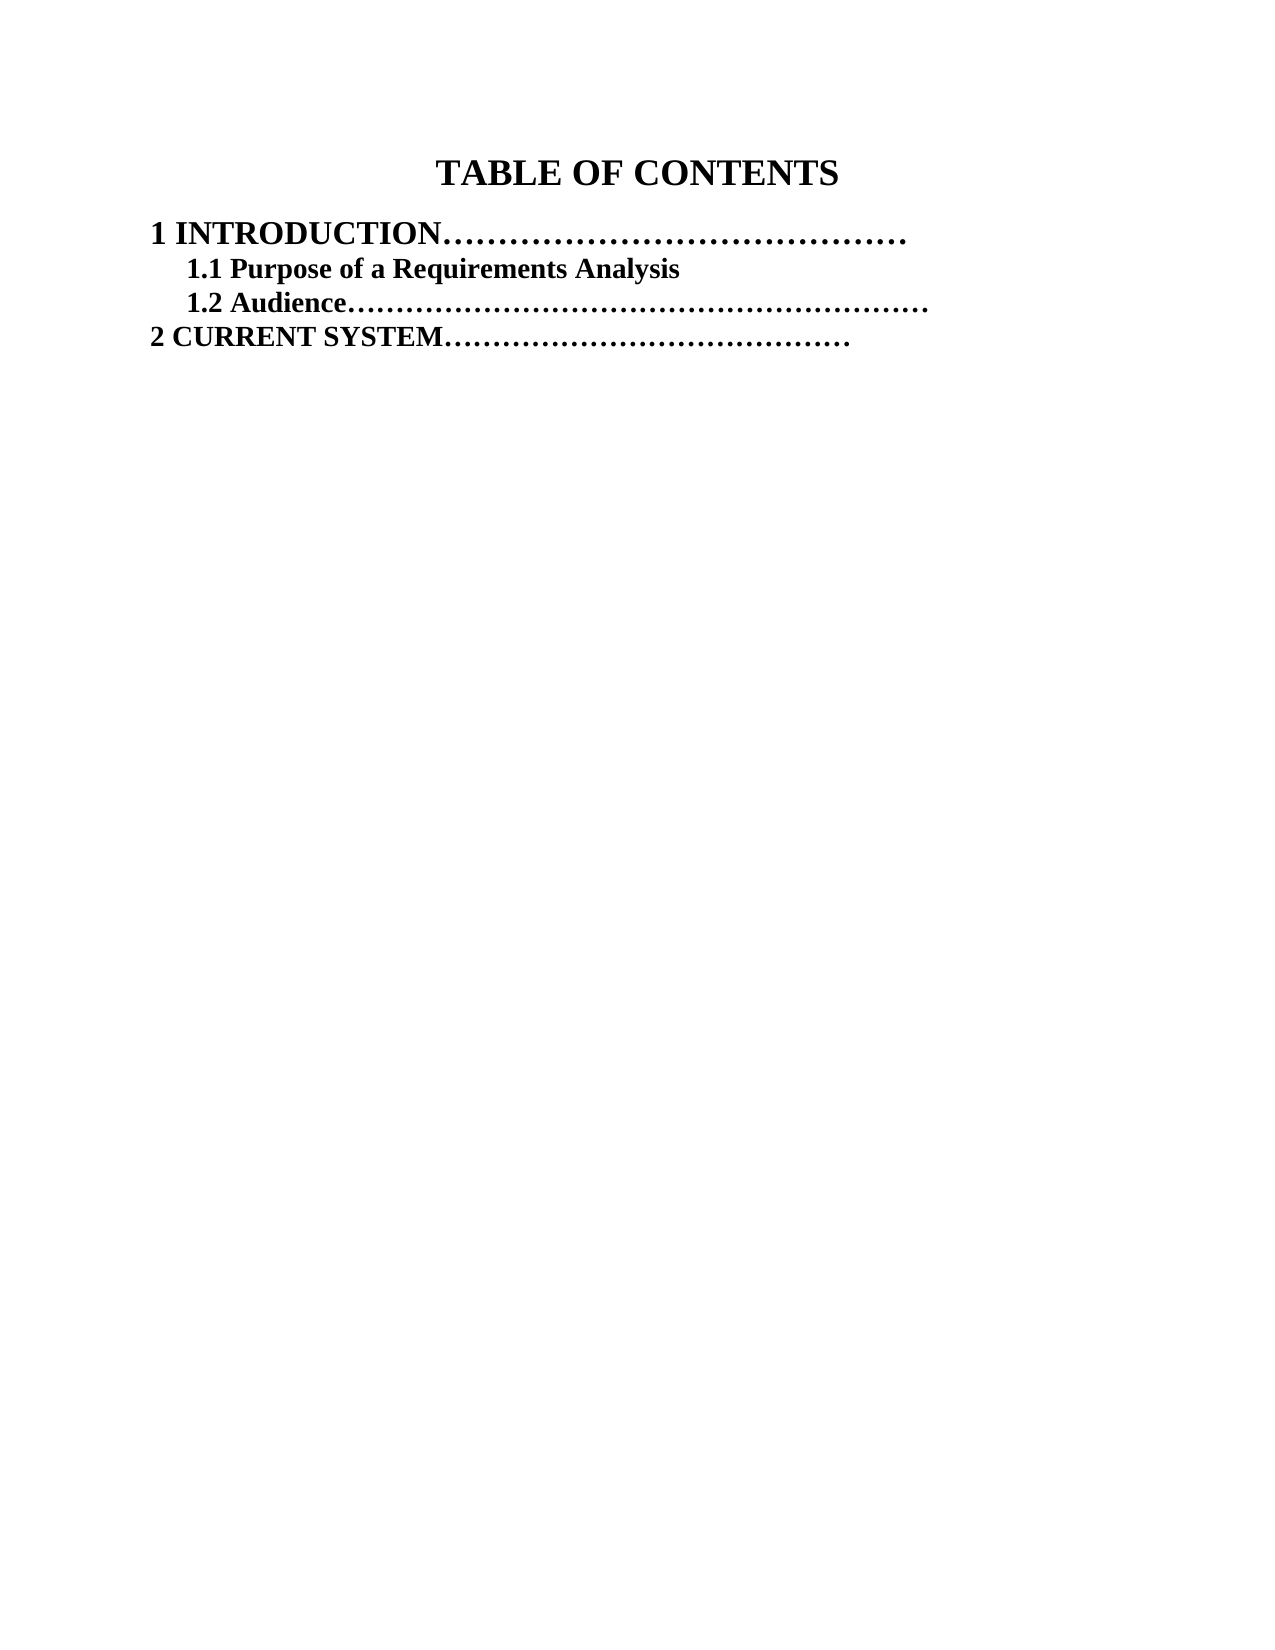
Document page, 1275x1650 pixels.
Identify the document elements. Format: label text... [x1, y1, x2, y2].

list Audience…………………………………………………… [186, 285, 1125, 319]
text 2 CURRENT SYSTEM…………………………………… [150, 319, 1125, 352]
list Purpose of a Requirements Analysis [186, 252, 1125, 285]
text 1 INTRODUCTION…………………………………… [150, 213, 1125, 252]
text TABLE OF CONTENTS [150, 150, 1125, 193]
